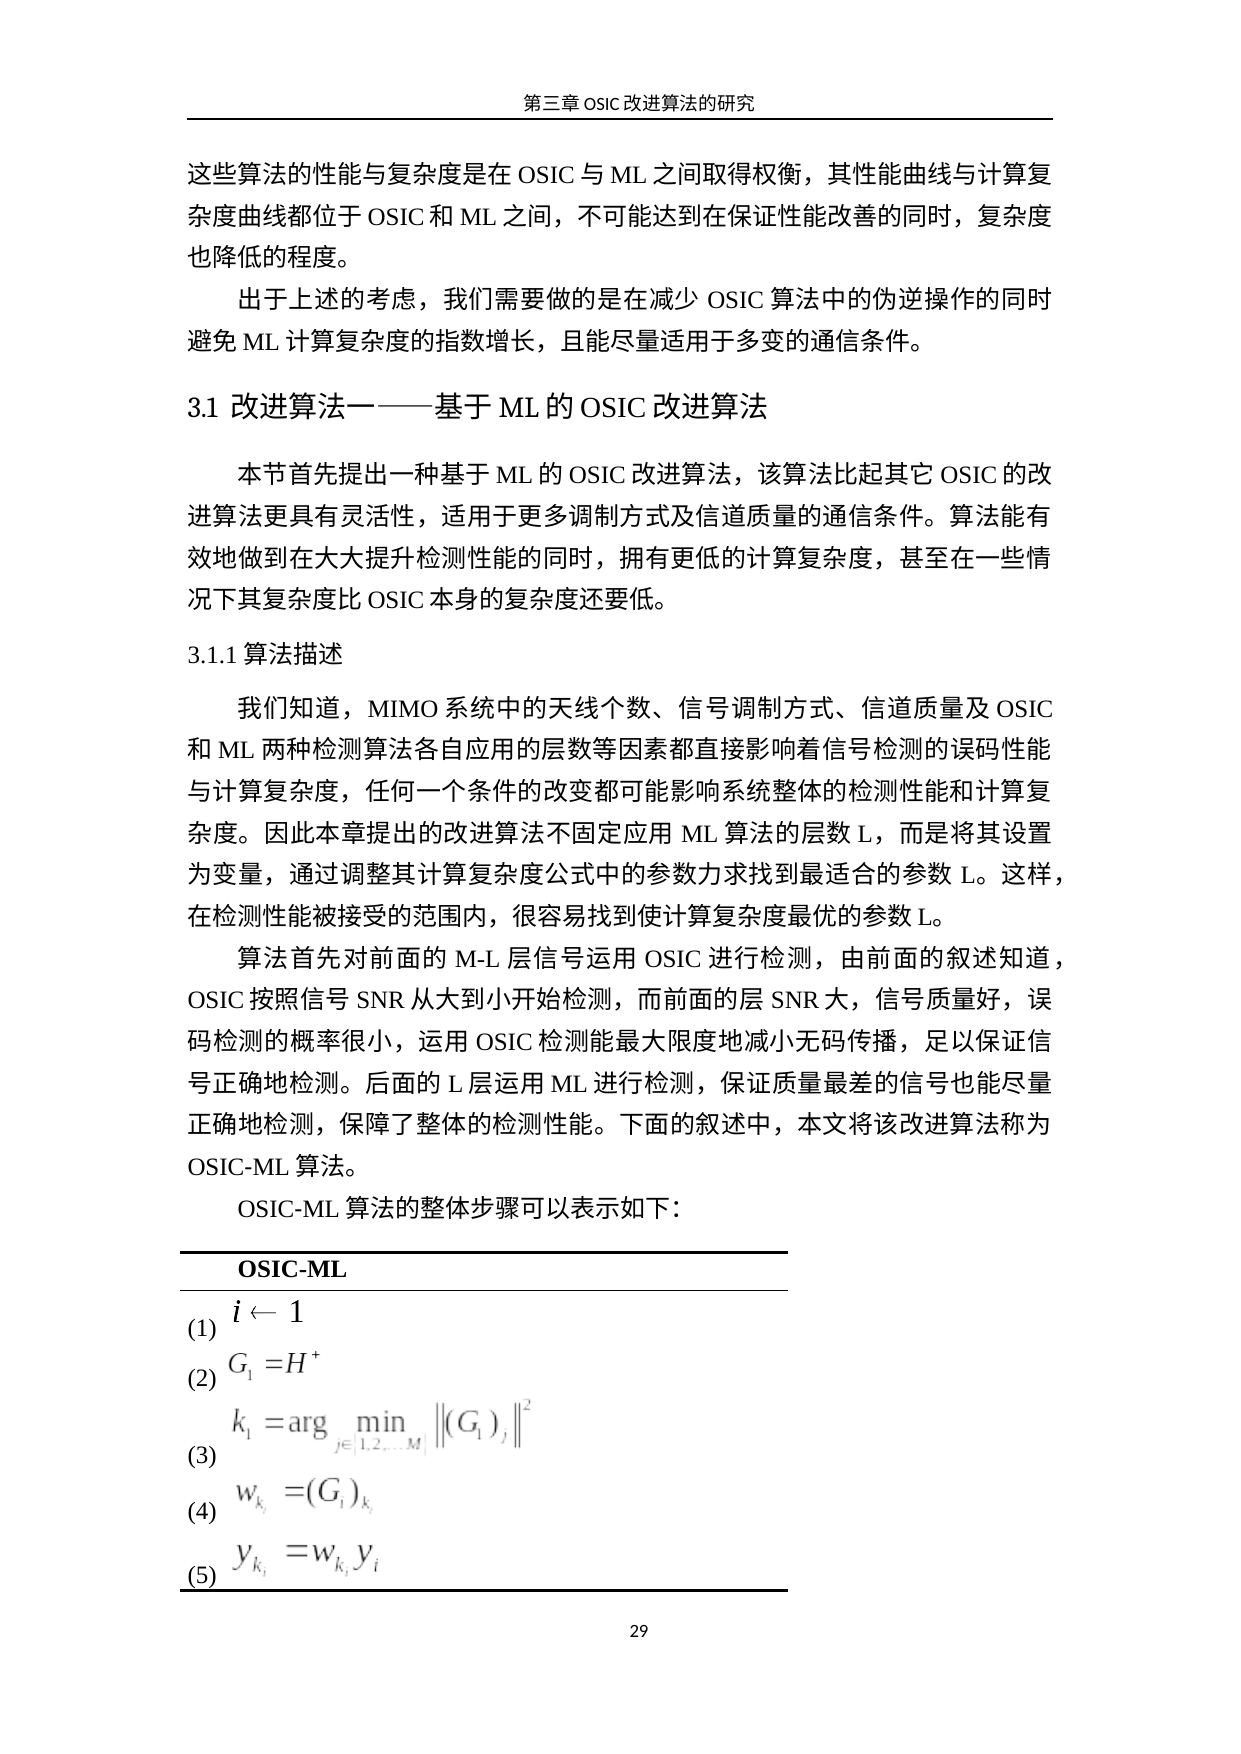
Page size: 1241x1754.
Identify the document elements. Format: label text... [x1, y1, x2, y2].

table_header OSIC-ML [180, 1254, 787, 1289]
subtitle 3.1.1 算法描述 [187, 630, 1053, 671]
table_cell [180, 1291, 787, 1589]
subtitle 3.1 改进算法一——基于ML的OSIC改进算法 [187, 383, 1053, 426]
text 算法首先对前面的M-L层信号运用OSIC进行检测，由前面的叙述知道，OSIC按照信号SNR从大到小开始检测，而前面的层SNR大，信号质量好，误码检测的概率很小，运用OSIC检测能最大限度地减小无码传播，足以保证信号正确地检测。后面的L层运用ML进行检测，保证质量最差的信号也能尽量正确地检测，保障了整体的检测性能。下面的叙述中，本文将该改进算法称为OSIC-ML算法。 [187, 934, 1053, 1184]
text 出于上述的考虑，我们需要做的是在减少OSIC算法中的伪逆操作的同时避免ML计算复杂度的指数增长，且能尽量适用于多变的通信条件。 [187, 275, 1053, 358]
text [187, 150, 1053, 275]
text 我们知道，MIMO系统中的天线个数、信号调制方式、信道质量及OSIC和ML两种检测算法各自应用的层数等因素都直接影响着信号检测的误码性能与计算复杂度，任何一个条件的改变都可能影响系统整体的检测性能和计算复杂度。因此本章提出的改进算法不固定应用ML算法的层数L，而是将其设置为变量，通过调整其计算复杂度公式中的参数力求找到最适合的参数L。这样，在检测性能被接受的范围内，很容易找到使计算复杂度最优的参数L。 [187, 684, 1053, 934]
text OSIC-ML算法的整体步骤可以表示如下： [187, 1184, 1053, 1226]
text 本节首先提出一种基于ML的OSIC改进算法，该算法比起其它OSIC的改进算法更具有灵活性，适用于更多调制方式及信道质量的通信条件。算法能有效地做到在大大提升检测性能的同时，拥有更低的计算复杂度，甚至在一些情况下其复杂度比OSIC本身的复杂度还要低。 [187, 451, 1053, 617]
